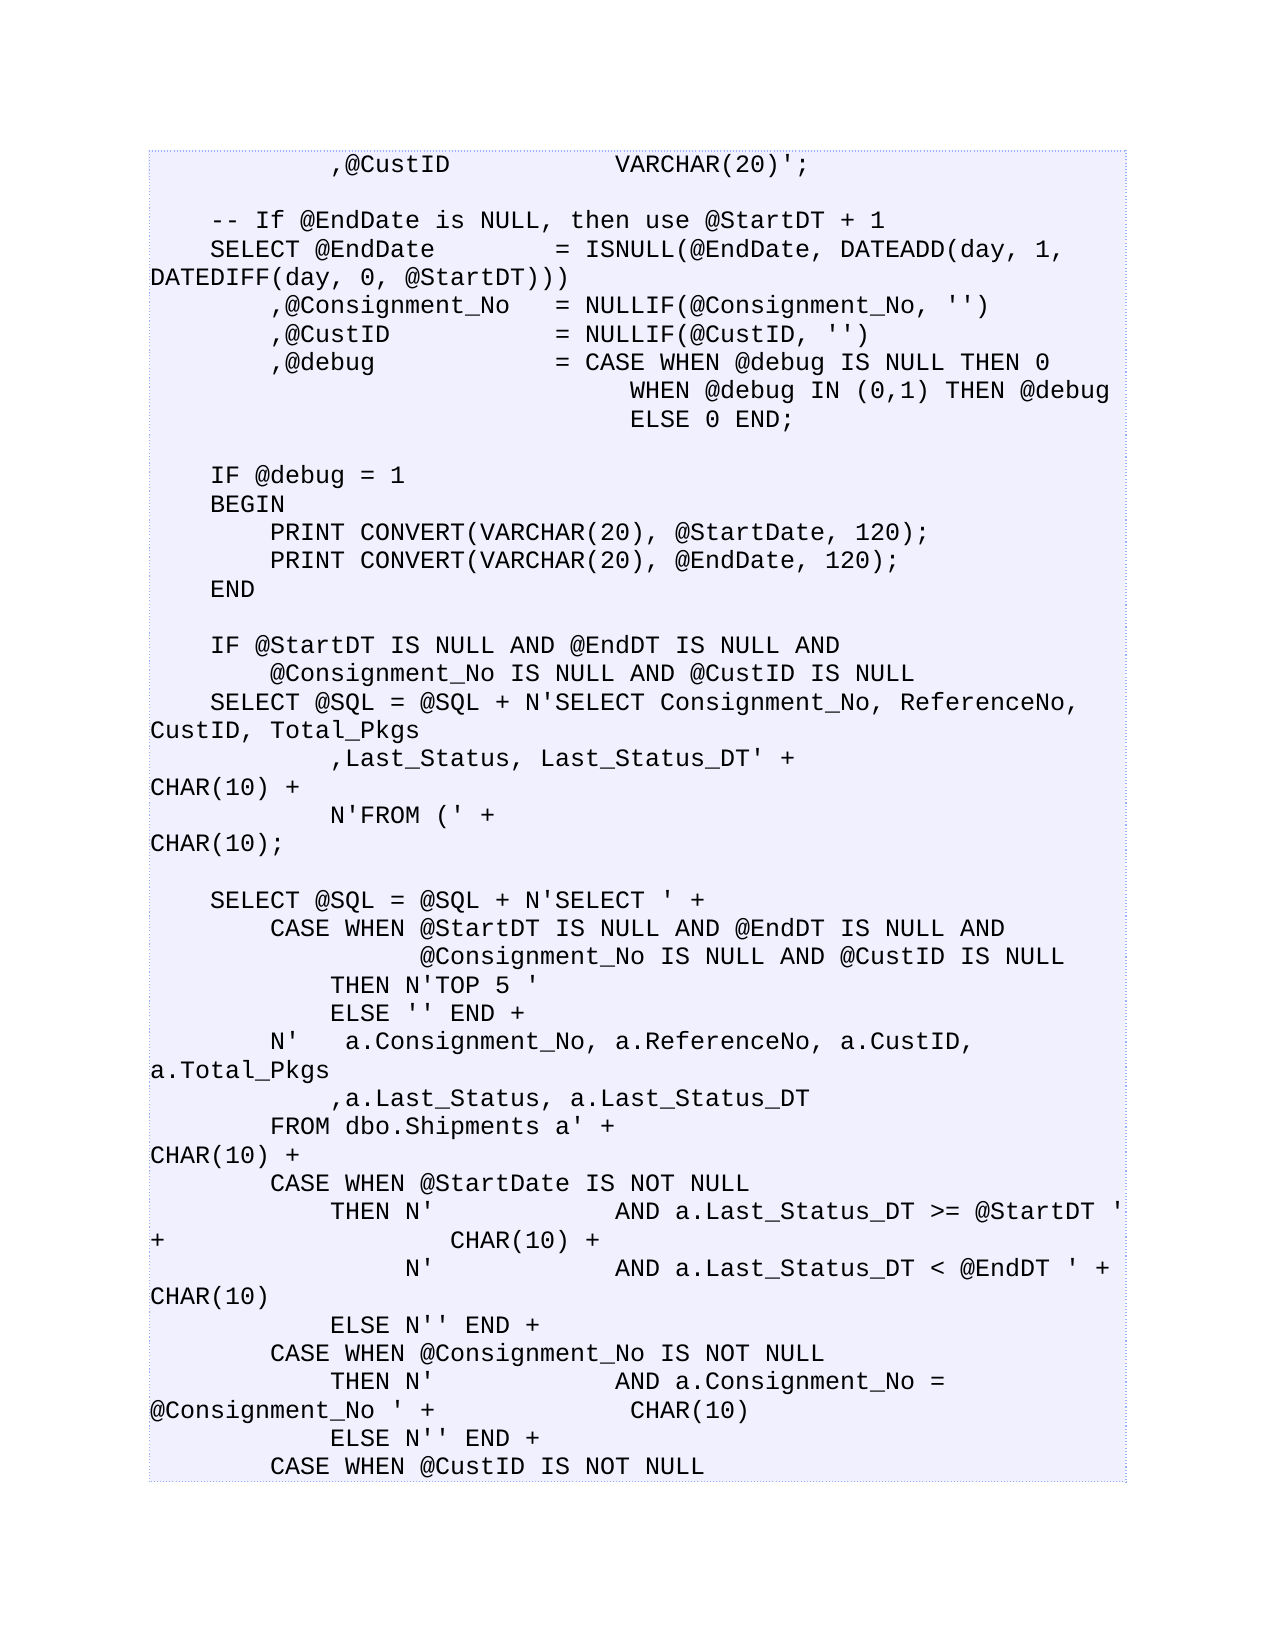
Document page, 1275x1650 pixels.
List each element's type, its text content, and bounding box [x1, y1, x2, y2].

text CASE WHEN @StartDate IS NOT NULL [150, 1171, 1125, 1199]
text SELECT @SQL = @SQL + N'SELECT Consignment_No, ReferenceNo, CustID, Total_Pkgs [150, 689, 1125, 746]
text IF @StartDT IS NULL AND @EndDT IS NULL AND [150, 633, 1125, 661]
text ,@debug = CASE WHEN @debug IS NULL THEN 0 [150, 349, 1125, 378]
text N' AND a.Last_Status_DT < @EndDT ' + CHAR(10) [150, 1256, 1125, 1312]
text -- If @EndDate is NULL, then use @StartDT + 1 [150, 208, 1125, 236]
text @Consignment_No IS NULL AND @CustID IS NULL [150, 661, 1125, 689]
text ELSE 0 END; [150, 406, 1125, 434]
text SELECT @EndDate = ISNULL(@EndDate, DATEADD(day, 1, DATEDIFF(day, 0, @StartDT))) [150, 236, 1125, 293]
text CASE WHEN @Consignment_No IS NOT NULL [150, 1341, 1125, 1369]
text ,Last_Status, Last_Status_DT' + CHAR(10) + [150, 746, 1125, 803]
text ELSE N'' END + [150, 1426, 1125, 1454]
text ,@Consignment_No = NULLIF(@Consignment_No, '') [150, 293, 1125, 321]
text ,a.Last_Status, a.Last_Status_DT [150, 1086, 1125, 1114]
text SELECT @SQL = @SQL + N'SELECT ' + [150, 887, 1125, 916]
text CASE WHEN @CustID IS NOT NULL [150, 1454, 1125, 1482]
text ELSE N'' END + [150, 1312, 1125, 1341]
text PRINT CONVERT(VARCHAR(20), @StartDate, 120); [150, 519, 1125, 548]
text CASE WHEN @StartDT IS NULL AND @EndDT IS NULL AND [150, 916, 1125, 944]
text WHEN @debug IN (0,1) THEN @debug [150, 378, 1125, 406]
text ,@CustID VARCHAR(20)'; [148, 150, 1127, 180]
text IF @debug = 1 [150, 463, 1125, 491]
text N'FROM (' + CHAR(10); [150, 803, 1125, 859]
text N' a.Consignment_No, a.ReferenceNo, a.CustID, a.Total_Pkgs [150, 1029, 1125, 1086]
text END [150, 576, 1125, 604]
text ,@CustID = NULLIF(@CustID, '') [150, 321, 1125, 349]
text BEGIN [150, 491, 1125, 519]
text ELSE '' END + [150, 1001, 1125, 1029]
text FROM dbo.Shipments a' + CHAR(10) + [150, 1114, 1125, 1171]
text @Consignment_No IS NULL AND @CustID IS NULL [150, 944, 1125, 972]
text THEN N' AND a.Last_Status_DT >= @StartDT ' + CHAR(10) + [150, 1199, 1125, 1256]
text THEN N'TOP 5 ' [150, 972, 1125, 1001]
text PRINT CONVERT(VARCHAR(20), @EndDate, 120); [150, 548, 1125, 576]
text THEN N' AND a.Consignment_No = @Consignment_No ' + CHAR(10) [150, 1369, 1125, 1426]
